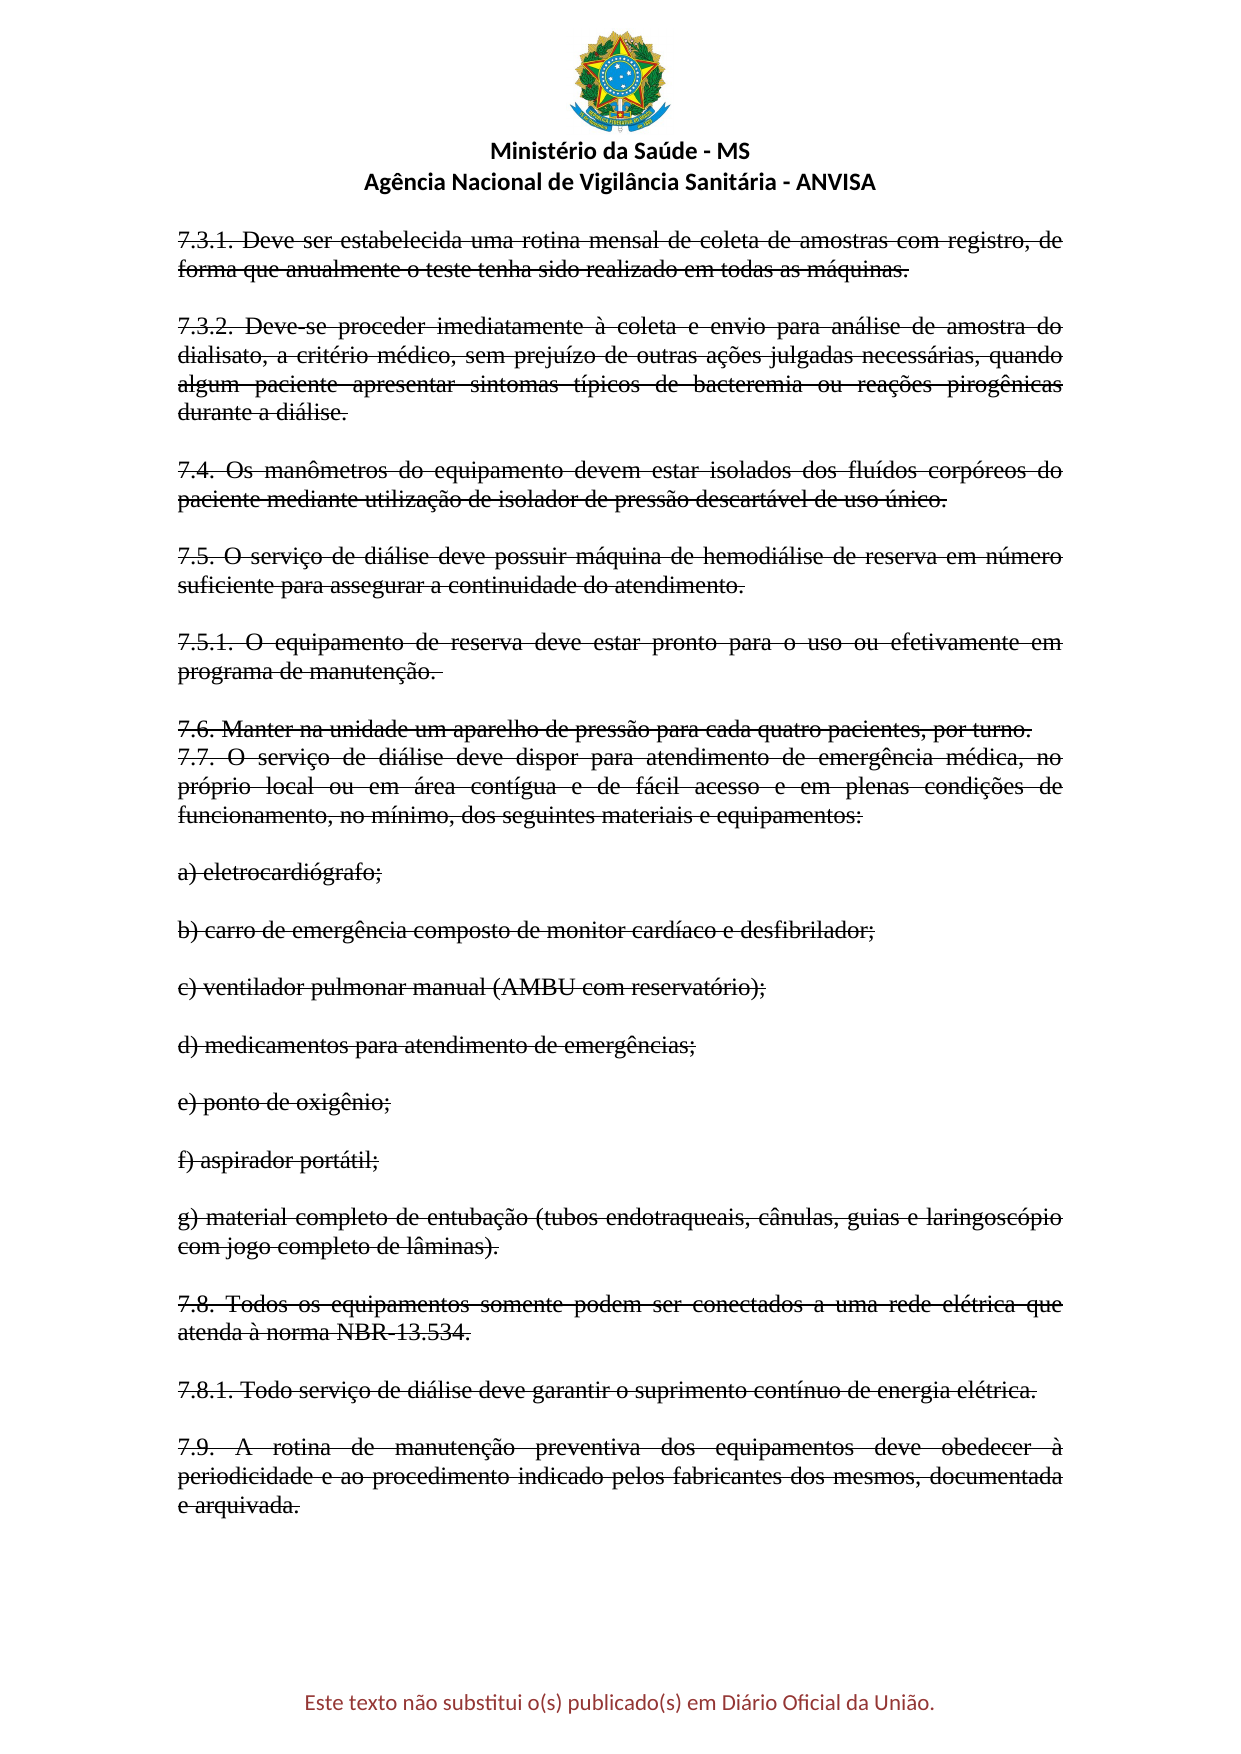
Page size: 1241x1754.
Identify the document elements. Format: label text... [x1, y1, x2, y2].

text g) material completo de entubação (tubos endotraqueais, cânulas, guias e laringoscópio com jogo completo de lâminas). [177, 1202, 1063, 1218]
text 7.4. Os manômetros do equipamento devem estar isolados dos fluídos corpóreos do paciente mediante utilização de isolador de pressão descartável de uso único. [177, 472, 1063, 512]
text f) aspirador portátil; [177, 1145, 1063, 1174]
text 7.3.1. Deve ser estabelecida uma rotina mensal de coleta de amostras com registro, de forma que anualmente o teste tenha sido realizado em todas as máquinas. [177, 242, 1063, 282]
text 7.9. A rotina de manutenção preventiva dos equipamentos deve obedecer à periodicidade e ao procedimento indicado pelos fabricantes dos mesmos, documentada e arquivada. [177, 1449, 1063, 1477]
text c) ventilador pulmonar manual (AMBU com reservatório); [177, 972, 1063, 1001]
text 7.9. A rotina de manutenção preventiva dos equipamentos deve obedecer à periodicidade e ao procedimento indicado pelos fabricantes dos mesmos, documentada e arquivada. [177, 1432, 1063, 1448]
text 7.8. Todos os equipamentos somente podem ser conectados a uma rede elétrica que atenda à norma NBR-13.534. [177, 1289, 1063, 1304]
picture [566, 28, 674, 135]
text g) material completo de entubação (tubos endotraqueais, cânulas, guias e laringoscópio com jogo completo de lâminas). [177, 1219, 1063, 1260]
text 7.7. O serviço de diálise deve dispor para atendimento de emergência médica, no próprio local ou em área contígua e de fácil acesso e em plenas condições de funcionamento, no mínimo, dos seguintes materiais e equipamentos: [177, 788, 1063, 829]
text 7.5. O serviço de diálise deve possuir máquina de hemodiálise de reserva em número suficiente para assegurar a continuidade do atendimento. [177, 541, 1063, 557]
text 7.7. O serviço de diálise deve dispor para atendimento de emergência médica, no próprio local ou em área contígua e de fácil acesso e em plenas condições de funcionamento, no mínimo, dos seguintes materiais e equipamentos: [177, 759, 1063, 787]
text 7.3.1. Deve ser estabelecida uma rotina mensal de coleta de amostras com registro, de forma que anualmente o teste tenha sido realizado em todas as máquinas. [177, 225, 1063, 241]
text 7.8.1. Todo serviço de diálise deve garantir o suprimento contínuo de energia elétrica. [177, 1375, 1063, 1404]
text 7.5.1. O equipamento de reserva deve estar pronto para o uso ou efetivamente em programa de manutenção. [177, 644, 1063, 685]
text a) eletrocardiógrafo; [177, 857, 1063, 886]
text d) medicamentos para atendimento de emergências; [177, 1030, 1063, 1059]
text 7.9. A rotina de manutenção preventiva dos equipamentos deve obedecer à periodicidade e ao procedimento indicado pelos fabricantes dos mesmos, documentada e arquivada. [177, 1478, 1063, 1519]
text 7.4. Os manômetros do equipamento devem estar isolados dos fluídos corpóreos do paciente mediante utilização de isolador de pressão descartável de uso único. [177, 455, 1063, 471]
text 7.3.2. Deve-se proceder imediatamente à coleta e envio para análise de amostra do dialisato, a critério médico, sem prejuízo de outras ações julgadas necessárias, quando algum paciente apresentar sintomas típicos de bacteremia ou reações pirogênicas durante a diálise. [177, 328, 1063, 356]
text 7.7. O serviço de diálise deve dispor para atendimento de emergência médica, no próprio local ou em área contígua e de fácil acesso e em plenas condições de funcionamento, no mínimo, dos seguintes materiais e equipamentos: [177, 742, 1063, 758]
text 7.3.2. Deve-se proceder imediatamente à coleta e envio para análise de amostra do dialisato, a critério médico, sem prejuízo de outras ações julgadas necessárias, quando algum paciente apresentar sintomas típicos de bacteremia ou reações pirogênicas durante a diálise. [177, 385, 1063, 426]
text 7.5.1. O equipamento de reserva deve estar pronto para o uso ou efetivamente em programa de manutenção. [177, 627, 1063, 643]
text 7.6. Manter na unidade um aparelho de pressão para cada quatro pacientes, por turno. [177, 714, 1063, 742]
text e) ponto de oxigênio; [177, 1087, 1063, 1116]
text b) carro de emergência composto de monitor cardíaco e desfibrilador; [177, 915, 1063, 944]
text 7.8. Todos os equipamentos somente podem ser conectados a uma rede elétrica que atenda à norma NBR-13.534. [177, 1305, 1063, 1346]
text 7.5. O serviço de diálise deve possuir máquina de hemodiálise de reserva em número suficiente para assegurar a continuidade do atendimento. [177, 558, 1063, 599]
text 7.3.2. Deve-se proceder imediatamente à coleta e envio para análise de amostra do dialisato, a critério médico, sem prejuízo de outras ações julgadas necessárias, quando algum paciente apresentar sintomas típicos de bacteremia ou reações pirogênicas durante a diálise. [177, 357, 1063, 384]
